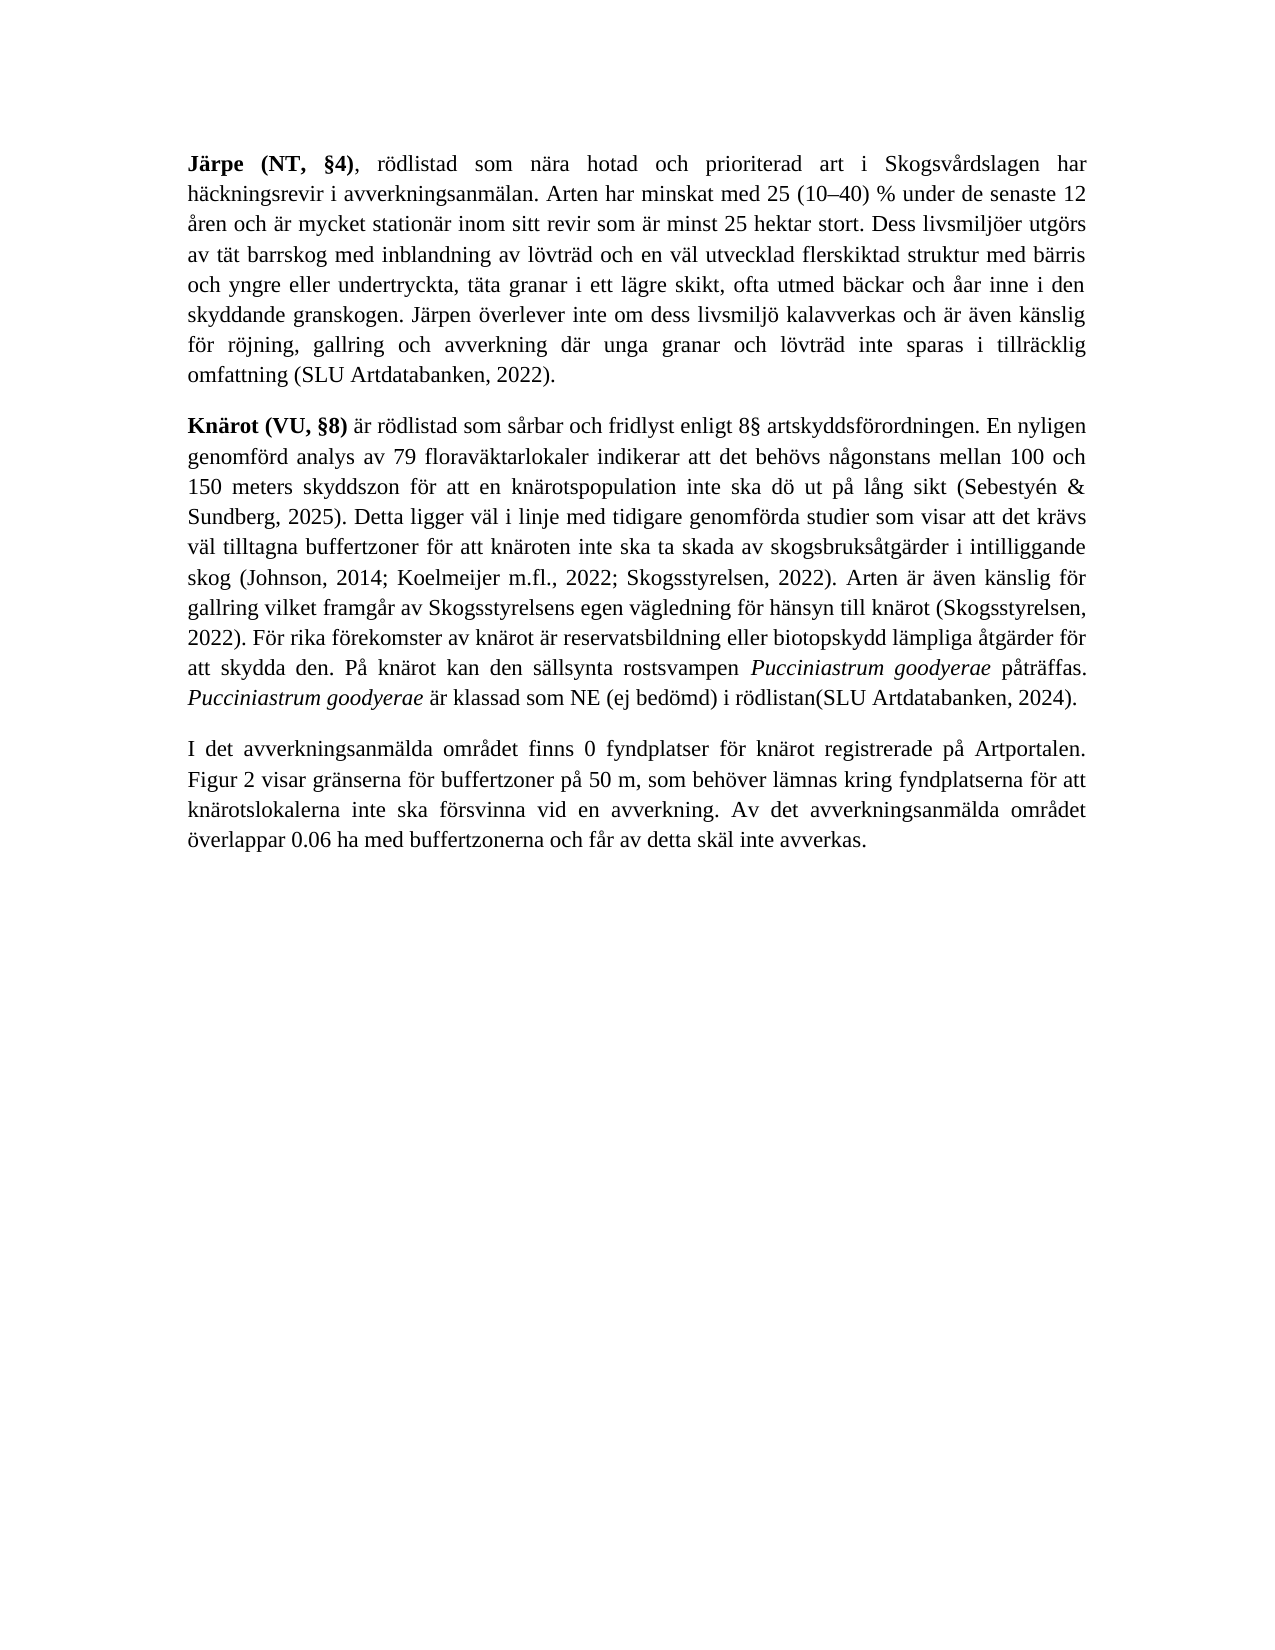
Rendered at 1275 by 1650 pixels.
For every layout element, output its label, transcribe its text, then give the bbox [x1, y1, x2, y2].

text Järpe (NT, §4), rödlistad som nära hotad och prioriterad art i Skogsvårdslagen har häckningsrevir i avverkningsanmälan. Arten har minskat med 25 (10–40) % under de senaste 12 åren och är mycket stationär inom sitt revir som är minst 25 hektar stort. Dess livsmiljöer utgörs av tät barrskog med inblandning av lövträd och en väl utvecklad flerskiktad struktur med bärris och yngre eller undertryckta, täta granar i ett lägre skikt, ofta utmed bäckar och åar inne i den skyddande granskogen. Järpen överlever inte om dess livsmiljö kalavverkas och är även känslig för röjning, gallring och avverkning där unga granar och lövträd inte sparas i tillräcklig omfattning (SLU Artdatabanken, 2022). [187, 150, 1087, 388]
text Knärot (VU, §8) är rödlistad som sårbar och fridlyst enligt 8§ artskyddsförordningen. En nyligen genomförd analys av 79 floraväktarlokaler indikerar att det behövs någonstans mellan 100 och 150 meters skyddszon för att en knärotspopulation inte ska dö ut på lång sikt (Sebestyén & Sundberg, 2025). Detta ligger väl i linje med tidigare genomförda studier som visar att det krävs väl tilltagna buffertzoner för att knäroten inte ska ta skada av skogsbruksåtgärder i intilliggande skog (Johnson, 2014; Koelmeijer m.fl., 2022; Skogsstyrelsen, 2022). Arten är även känslig för gallring vilket framgår av Skogsstyrelsens egen vägledning för hänsyn till knärot (Skogsstyrelsen, 2022). För rika förekomster av knärot är reservatsbildning eller biotopskydd lämpliga åtgärder för att skydda den. På knärot kan den sällsynta rostsvampen Pucciniastrum goodyerae påträffas. Pucciniastrum goodyerae är klassad som NE (ej bedömd) i rödlistan(SLU Artdatabanken, 2024). [187, 412, 1087, 711]
text I det avverkningsanmälda området finns 0 fyndplatser för knärot registrerade på Artportalen. Figur 2 visar gränserna för buffertzoner på 50 m, som behöver lämnas kring fyndplatserna för att knärotslokalerna inte ska försvinna vid en avverkning. Av det avverkningsanmälda området överlappar 0.06 ha med buffertzonerna och får av detta skäl inte avverkas. [187, 735, 1087, 852]
